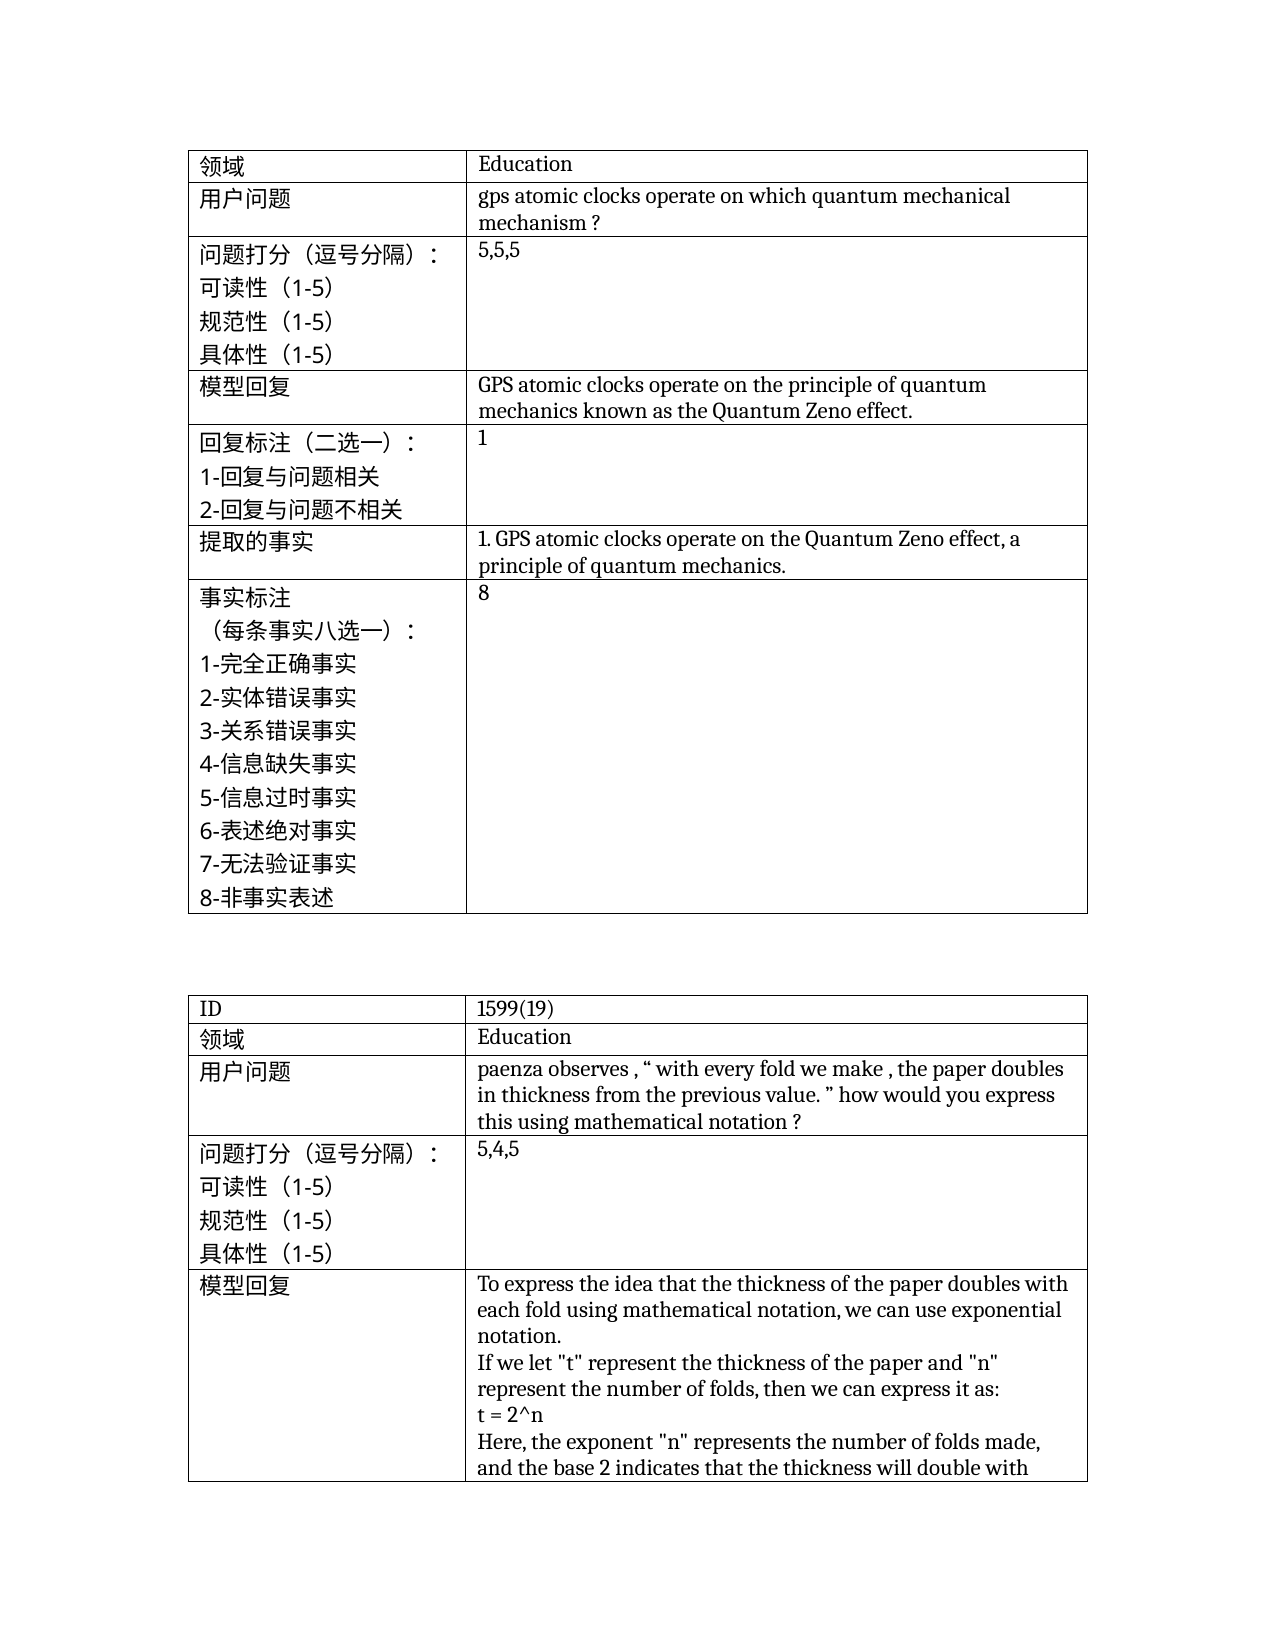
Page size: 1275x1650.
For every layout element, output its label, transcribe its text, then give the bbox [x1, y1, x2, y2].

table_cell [466, 1270, 1087, 1481]
table_cell gps atomic clocks operate on which quantum mechanical mechanism ? [467, 183, 1087, 236]
table_cell 领域 [189, 151, 466, 182]
table_cell 模型回复 [189, 371, 466, 424]
table_cell 问题打分（逗号分隔）： 可读性（1-5） 规范性（1-5） 具体性（1-5） [189, 1136, 465, 1269]
table_cell 1 [467, 425, 1087, 525]
table_cell 模型回复 [189, 1270, 465, 1481]
table_cell paenza observes , “ with every fold we make , the paper doubles in thickness from the previous value. ” how would you express this using mathematical notation ? [466, 1056, 1087, 1135]
table_cell Education [467, 151, 1087, 182]
table_cell 1. GPS atomic clocks operate on the Quantum Zeno effect, a principle of quantum mechanics. [467, 526, 1087, 579]
table_header 1599(19) [466, 996, 1087, 1023]
table_cell 5,5,5 [467, 237, 1087, 370]
table_cell 用户问题 [189, 1056, 465, 1135]
table_cell GPS atomic clocks operate on the principle of quantum mechanics known as the Quantum Zeno effect. [467, 371, 1087, 424]
table_cell Education [466, 1024, 1087, 1055]
table_cell 回复标注（二选一）： 1-回复与问题相关 2-回复与问题不相关 [189, 425, 466, 525]
table_cell 8 [467, 580, 1087, 913]
table_cell 5,4,5 [466, 1136, 1087, 1269]
table_cell 问题打分（逗号分隔）： 可读性（1-5） 规范性（1-5） 具体性（1-5） [189, 237, 466, 370]
table_cell 领域 [189, 1024, 465, 1055]
table_cell 用户问题 [189, 183, 466, 236]
table_cell 事实标注 （每条事实八选一）： 1-完全正确事实 2-实体错误事实 3-关系错误事实 4-信息缺失事实 5-信息过时事实 6-表述绝对事实 7-无法验证事实 8-非事实表述 [189, 580, 466, 913]
table_cell 提取的事实 [189, 526, 466, 579]
table_header ID [189, 996, 465, 1023]
